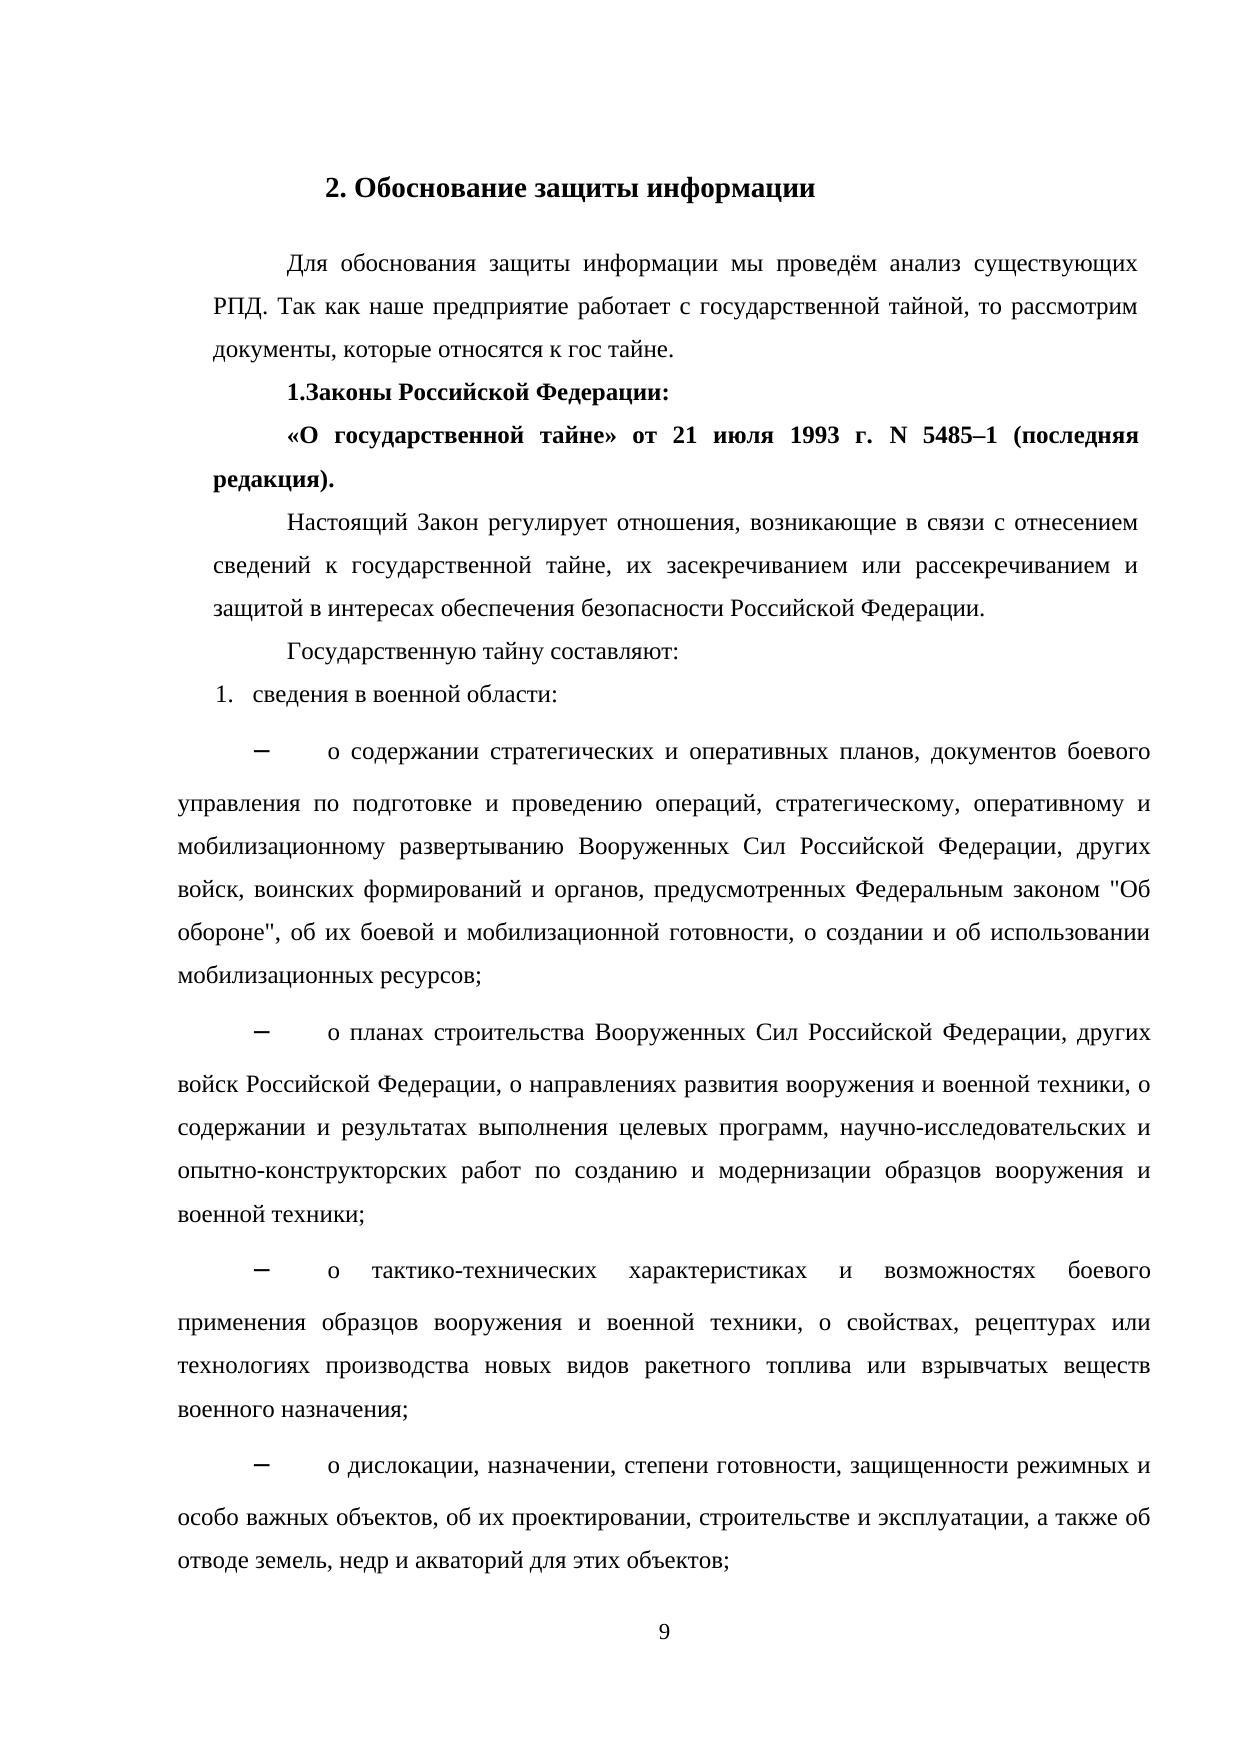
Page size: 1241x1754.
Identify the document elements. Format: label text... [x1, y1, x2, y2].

text Государственную тайну составляют: [213, 636, 1139, 665]
text о тактико-технических характеристиках и возможностях боевого применения образцов вооружения и военной техники, о свойствах, рецептурах или технологиях производства новых видов ракетного топлива или взрывчатых веществ военного назначения; [177, 1242, 1152, 1422]
text о планах строительства Вооруженных Сил Российской Федерации, других войск Российской Федерации, о направлениях развития вооружения и военной техники, о содержании и результатах выполнения целевых программ, научно-исследовательских и опытно-конструкторских работ по созданию и модернизации образцов вооружения и военной техники; [177, 1004, 1152, 1227]
text 1.Законы Российской Федерации: [213, 377, 1139, 406]
subtitle 2. Обоснование защиты информации [251, 171, 1092, 204]
text Для обоснования защиты информации мы проведём анализ существующих РПД. Так как наше предприятие работает с государственной тайной, то рассмотрим документы, которые относятся к гос тайне. [213, 248, 1139, 363]
text о содержании стратегических и оперативных планов, документов боевого управления по подготовке и проведению операций, стратегическому, оперативному и мобилизационному развертыванию Вооруженных Сил Российской Федерации, других войск, воинских формирований и органов, предусмотренных Федеральным законом "Об обороне", об их боевой и мобилизационной готовности, о создании и об использовании мобилизационных ресурсов; [177, 722, 1152, 989]
text о дислокации, назначении, степени готовности, защищенности режимных и особо важных объектов, об их проектировании, строительстве и эксплуатации, а также об отводе земель, недр и акваторий для этих объектов; [177, 1437, 1152, 1574]
text Настоящий Закон регулирует отношения, возникающие в связи с отнесением сведений к государственной тайне, их засекречиванием или рассекречиванием и защитой в интересах обеспечения безопасности Российской Федерации. [213, 507, 1139, 622]
list сведения в военной области: [215, 679, 1139, 708]
text «О государственной тайне» от 21 июля 1993 г. N 5485–1 (последняя редакция). [213, 421, 1139, 492]
